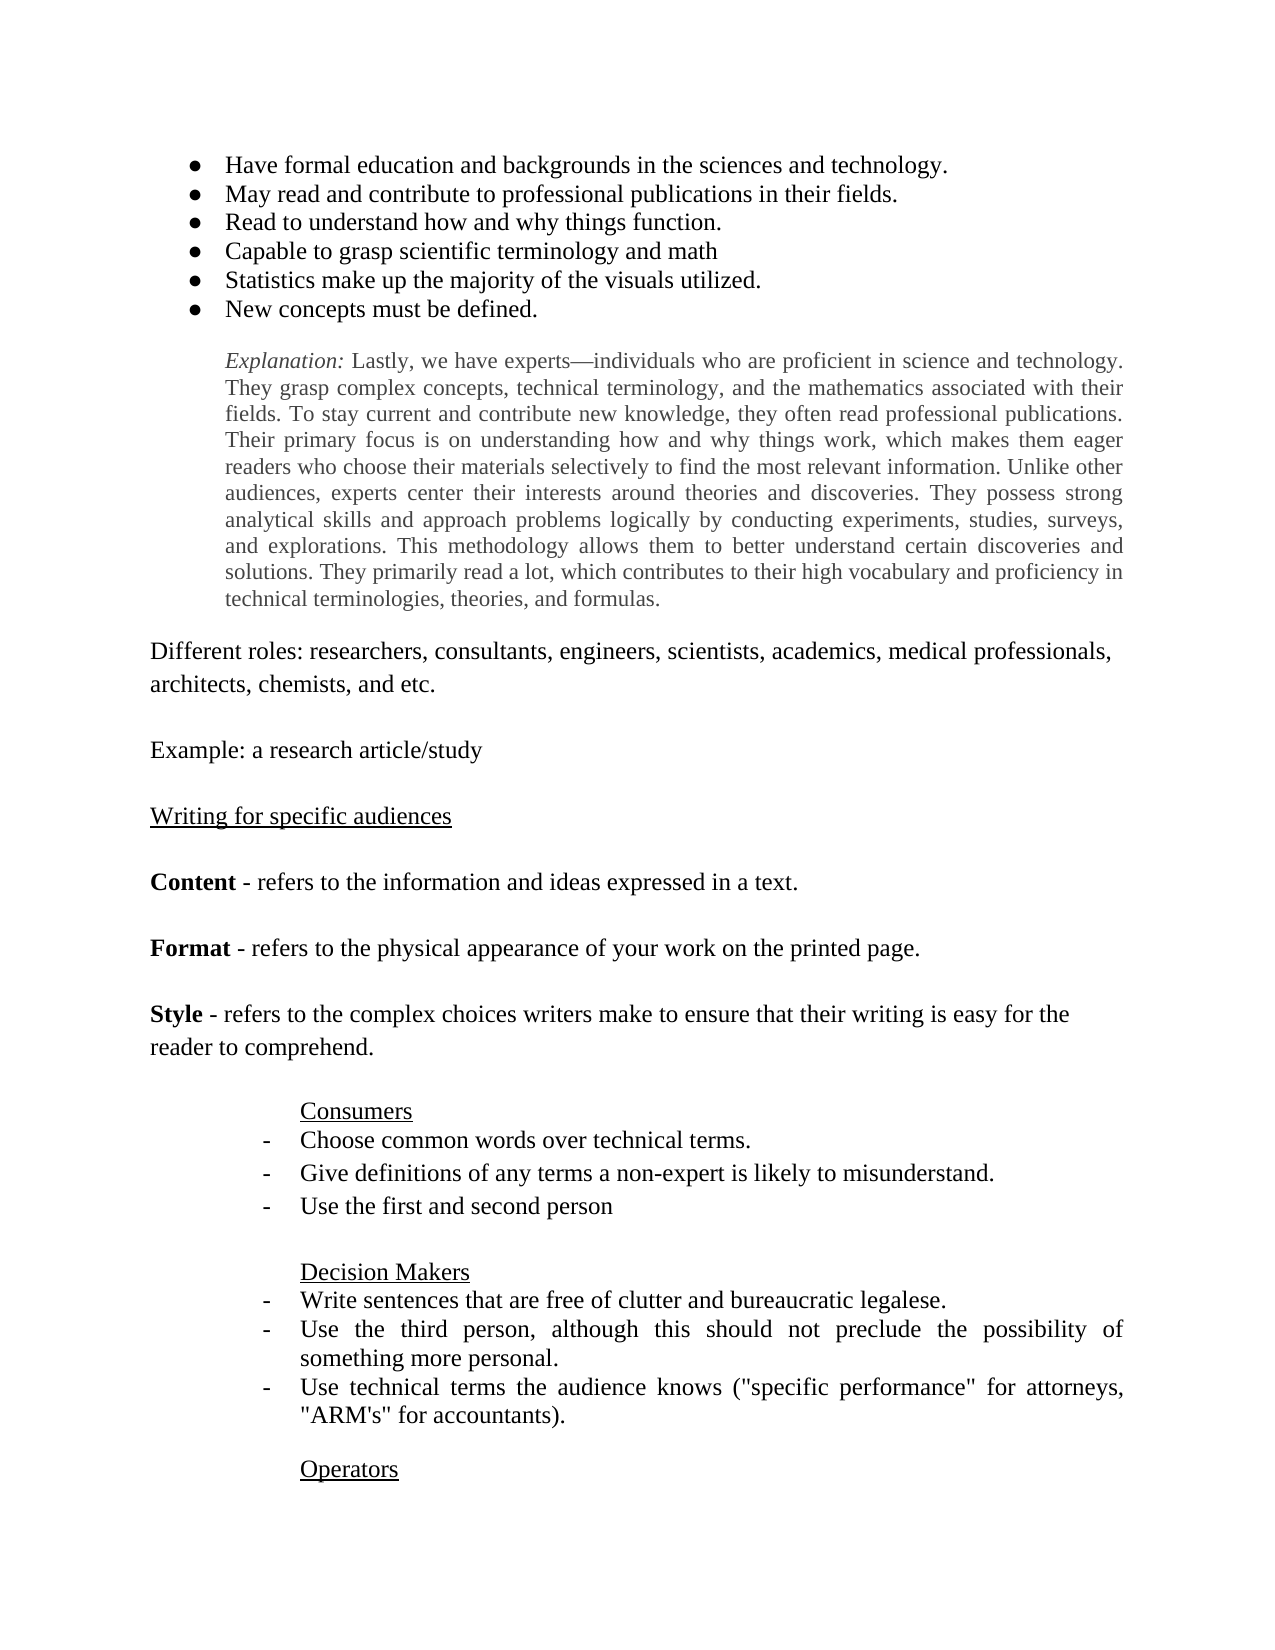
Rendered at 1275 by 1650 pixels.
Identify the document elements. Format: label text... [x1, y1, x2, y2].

text Format - refers to the physical appearance of your work on the printed page. [150, 933, 1125, 962]
text Content - refers to the information and ideas expressed in a text. [150, 867, 1125, 896]
list Write sentences that are free of clutter and bureaucratic legalese. [262, 1286, 1125, 1314]
text Writing for specific audiences [150, 801, 1125, 830]
list Read to understand how and why things function. [187, 207, 1125, 236]
list Have formal education and backgrounds in the sciences and technology. [187, 150, 1125, 179]
list Use technical terms the audience knows ("specific performance" for attorneys, "ARM's" for accountants). [262, 1372, 1125, 1429]
text Different roles: researchers, consultants, engineers, scientists, academics, medical professionals, architects, chemists, and etc. [150, 636, 1125, 698]
list Choose common words over technical terms. [262, 1125, 1125, 1153]
text Consumers [225, 1096, 1125, 1125]
text Style - refers to the complex choices writers make to ensure that their writing is easy for the reader to comprehend. [150, 999, 1125, 1061]
list May read and contribute to professional publications in their fields. [187, 179, 1125, 207]
text Decision Makers [300, 1257, 1125, 1286]
list New concepts must be defined. [187, 294, 1125, 322]
list Statistics make up the majority of the visuals utilized. [187, 265, 1125, 294]
list Use the first and second person [262, 1191, 1125, 1219]
list Capable to grasp scientific terminology and math [187, 236, 1125, 265]
list Give definitions of any terms a non-expert is likely to misunderstand. [262, 1158, 1125, 1186]
text Operators [300, 1454, 1125, 1483]
text Explanation: Lastly, we have experts—individuals who are proficient in science and technology. They grasp complex concepts, technical terminology, and the mathematics associated with their fields. To stay current and contribute new knowledge, they often read professional publications. Their primary focus is on understanding how and why things work, which makes them eager readers who choose their materials selectively to find the most relevant information. Unlike other audiences, experts center their interests around theories and discoveries. They possess strong analytical skills and approach problems logically by conducting experiments, studies, surveys, and explorations. This methodology allows them to better understand certain discoveries and solutions. They primarily read a lot, which contributes to their high vocabulary and proficiency in technical terminologies, theories, and formulas. [225, 347, 1125, 611]
text Example: a research article/study [150, 735, 1125, 764]
list Use the third person, although this should not preclude the possibility of something more personal. [262, 1314, 1125, 1372]
